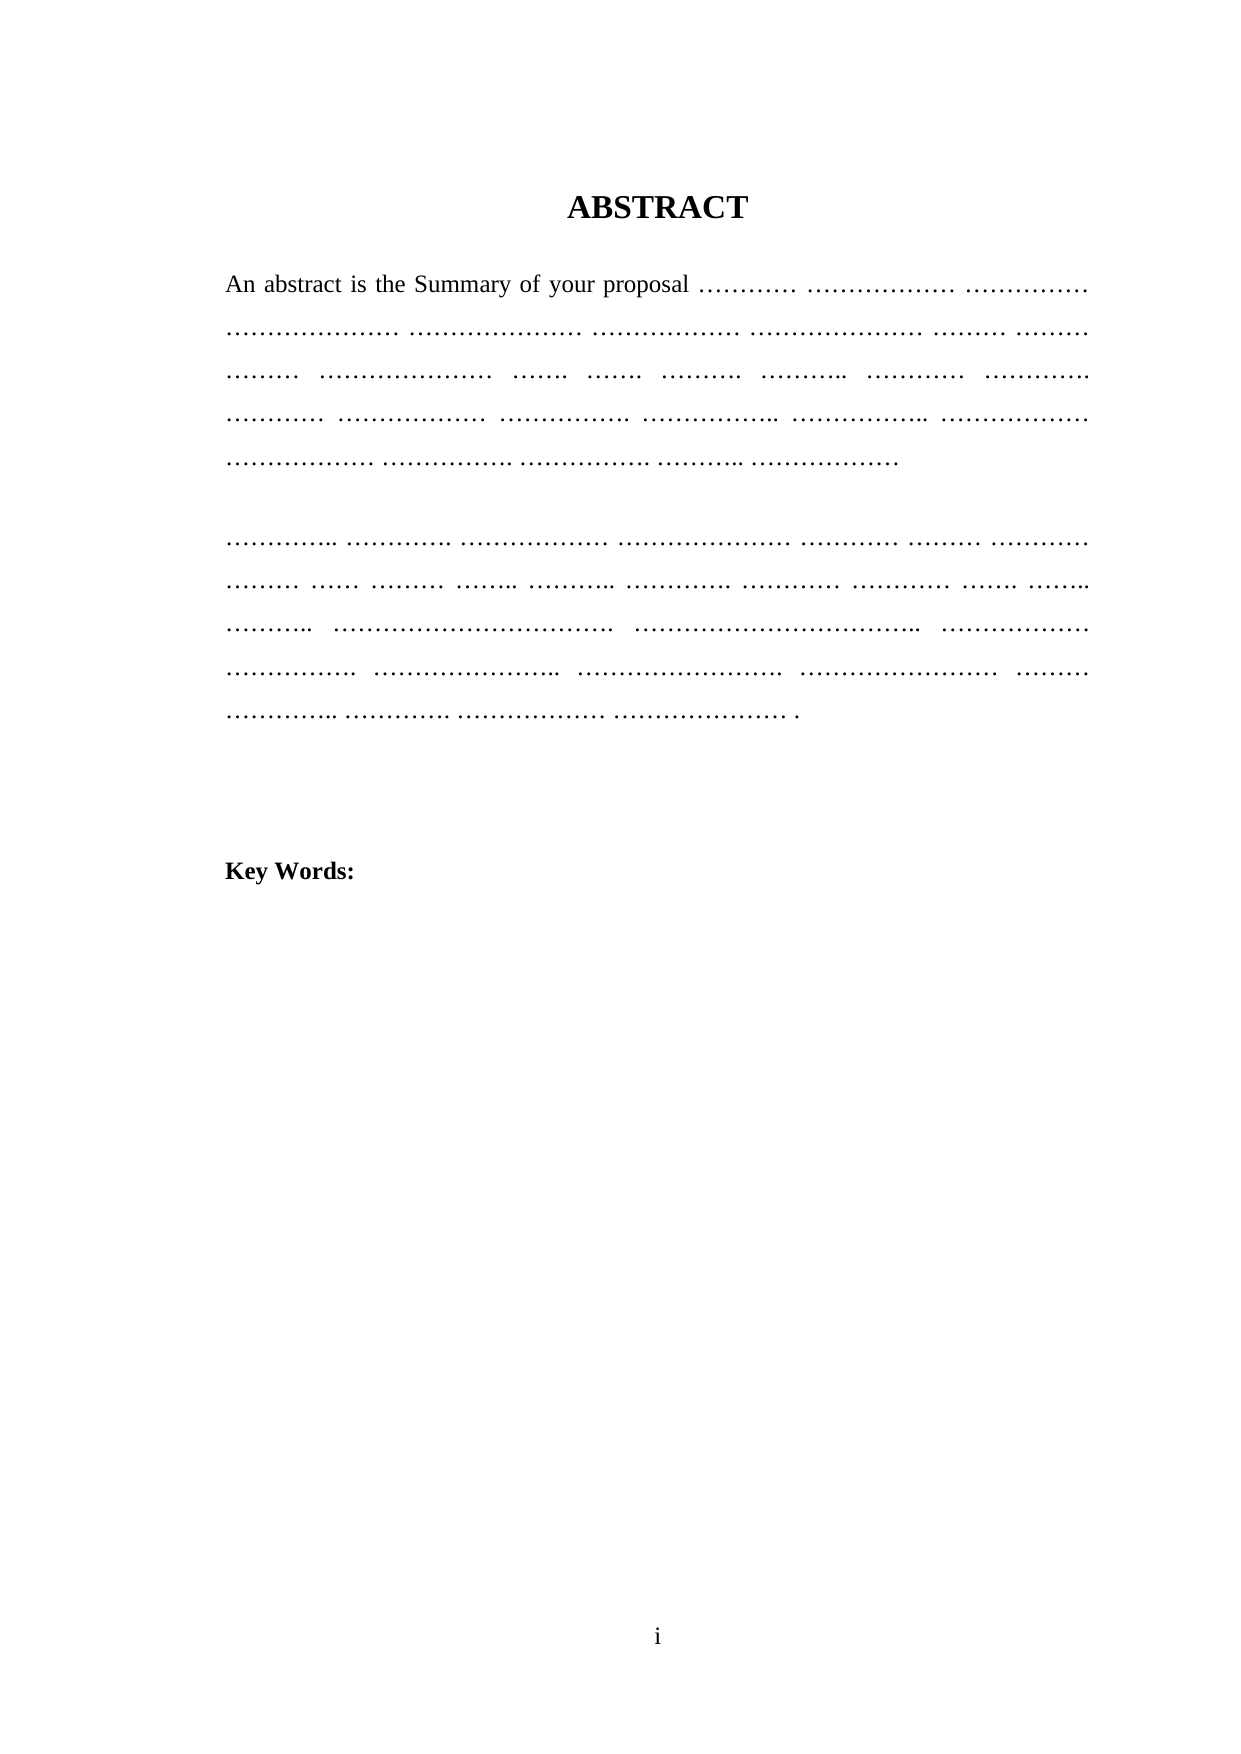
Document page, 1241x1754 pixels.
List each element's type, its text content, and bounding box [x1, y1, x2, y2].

text Key Words: [225, 856, 1090, 885]
subtitle ABSTRACT [225, 187, 1090, 226]
text An abstract is the Summary of your proposal ………… ……………… …………… ………………… ………………… ……………… ………………… ……… ……… ……… ………………… ……. ……. ………. ……….. ………… …………. ………… ……………… ……………. …………….. …………….. ……………… ……………… ……………. ……………. ……….. ……………… [225, 269, 1090, 470]
text ………….. …………. ……………… ………………… ………… ……… ………… ……… …… ……… …….. ……….. …………. ………… ………… ……. …….. ……….. ……………………………. …………………………….. ……………… ……………. ………………….. ……………………. …………………… ……… ………….. …………. ……………… ………………… . [225, 522, 1090, 723]
